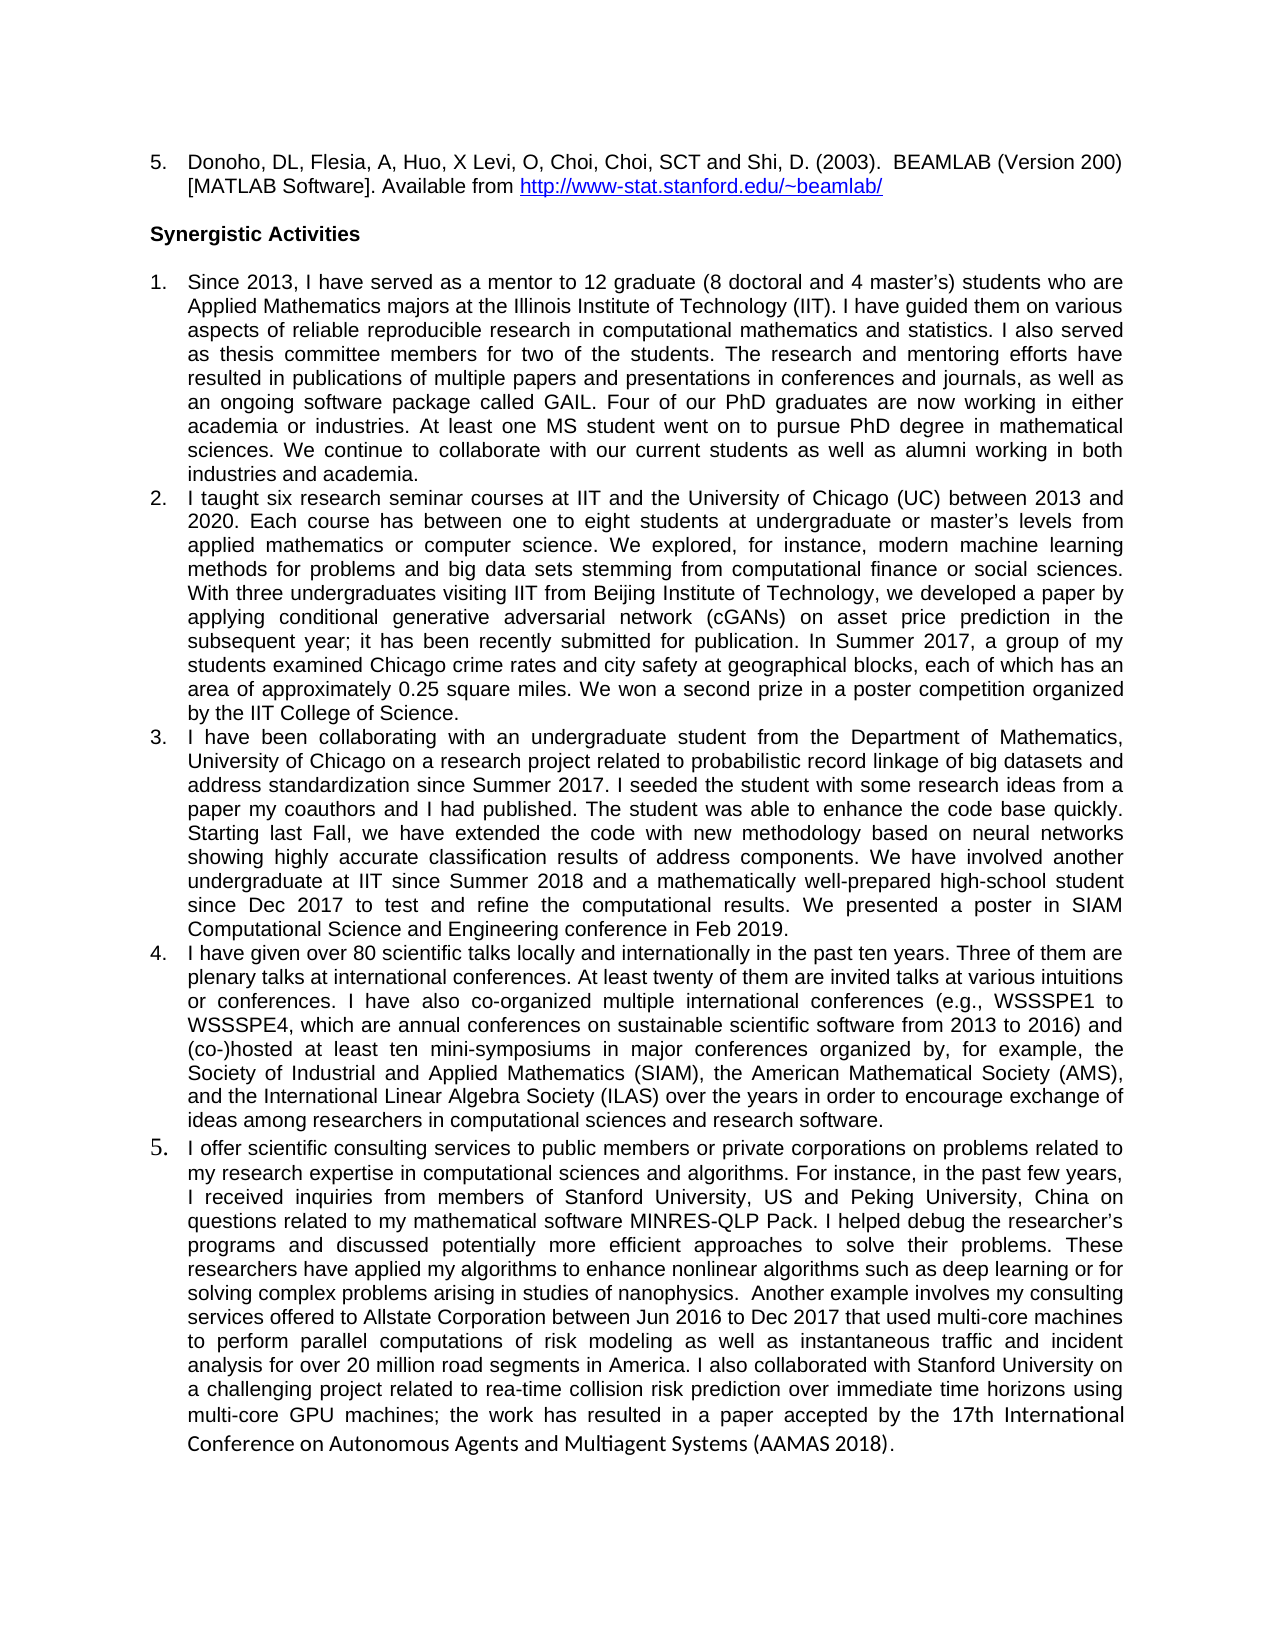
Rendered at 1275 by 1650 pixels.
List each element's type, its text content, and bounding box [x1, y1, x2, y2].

list Since 2013, I have served as a mentor to 12 graduate (8 doctoral and 4 master’s) students who are Applied Mathematics majors at the Illinois Institute of Technology (IIT). I have guided them on various aspects of reliable reproducible research in computational mathematics and statistics. I also served as thesis committee members for two of the students. The research and mentoring efforts have resulted in publications of multiple papers and presentations in conferences and journals, as well as an ongoing software package called GAIL. Four of our PhD graduates are now working in either academia or industries. At least one MS student went on to pursue PhD degree in mathematical sciences. We continue to collaborate with our current students as well as alumni working in both industries and academia. [150, 270, 1125, 485]
list I have given over 80 scientific talks locally and internationally in the past ten years. Three of them are plenary talks at international conferences. At least twenty of them are invited talks at various intuitions or conferences. I have also co-organized multiple international conferences (e.g., WSSSPE1 to WSSSPE4, which are annual conferences on sustainable scientific software from 2013 to 2016) and (co-)hosted at least ten mini-symposiums in major conferences organized by, for example, the Society of Industrial and Applied Mathematics (SIAM), the American Mathematical Society (AMS), and the International Linear Algebra Society (ILAS) over the years in order to encourage exchange of ideas among researchers in computational sciences and research software. [150, 941, 1125, 1132]
list I have been collaborating with an undergraduate student from the Department of Mathematics, University of Chicago on a research project related to probabilistic record linkage of big datasets and address standardization since Summer 2017. I seeded the student with some research ideas from a paper my coauthors and I had published. The student was able to enhance the code base quickly. Starting last Fall, we have extended the code with new methodology based on neural networks showing highly accurate classification results of address components. We have involved another undergraduate at IIT since Summer 2018 and a mathematically well-prepared high-school student since Dec 2017 to test and refine the computational results. We presented a poster in SIAM Computational Science and Engineering conference in Feb 2019. [150, 725, 1125, 941]
list I taught six research seminar courses at IIT and the University of Chicago (UC) between 2013 and 2020. Each course has between one to eight students at undergraduate or master’s levels from applied mathematics or computer science. We explored, for instance, modern machine learning methods for problems and big data sets stemming from computational finance or social sciences. With three undergraduates visiting IIT from Beijing Institute of Technology, we developed a paper by applying conditional generative adversarial network (cGANs) on asset price prediction in the subsequent year; it has been recently submitted for publication. In Summer 2017, a group of my students examined Chicago crime rates and city safety at geographical blocks, each of which has an area of approximately 0.25 square miles. We won a second prize in a poster competition organized by the IIT College of Science. [150, 485, 1125, 725]
text Synergistic Activities [150, 222, 1125, 246]
list Donoho, DL, Flesia, A, Huo, X Levi, O, Choi, Choi, SCT and Shi, D. (2003). BEAMLAB (Version 200) [MATLAB Software]. Available from http://www-stat.stanford.edu/~beamlab/ [150, 150, 1125, 198]
list I offer scientific consulting services to public members or private corporations on problems related to my research expertise in computational sciences and algorithms. For instance, in the past few years, I received inquiries from members of Stanford University, US and Peking University, China on questions related to my mathematical software MINRES-QLP Pack. I helped debug the researcher’s programs and discussed potentially more efficient approaches to solve their problems. These researchers have applied my algorithms to enhance nonlinear algorithms such as deep learning or for solving complex problems arising in studies of nanophysics. Another example involves my consulting services offered to Allstate Corporation between Jun 2016 to Dec 2017 that used multi-core machines to perform parallel computations of risk modeling as well as instantaneous traffic and incident analysis for over 20 million road segments in America. I also collaborated with Stanford University on a challenging project related to rea-time collision risk prediction over immediate time horizons using multi-core GPU machines; the work has resulted in a paper accepted by the 17th International Conference on Autonomous Agents and Multiagent Systems (AAMAS 2018). [150, 1132, 1125, 1457]
